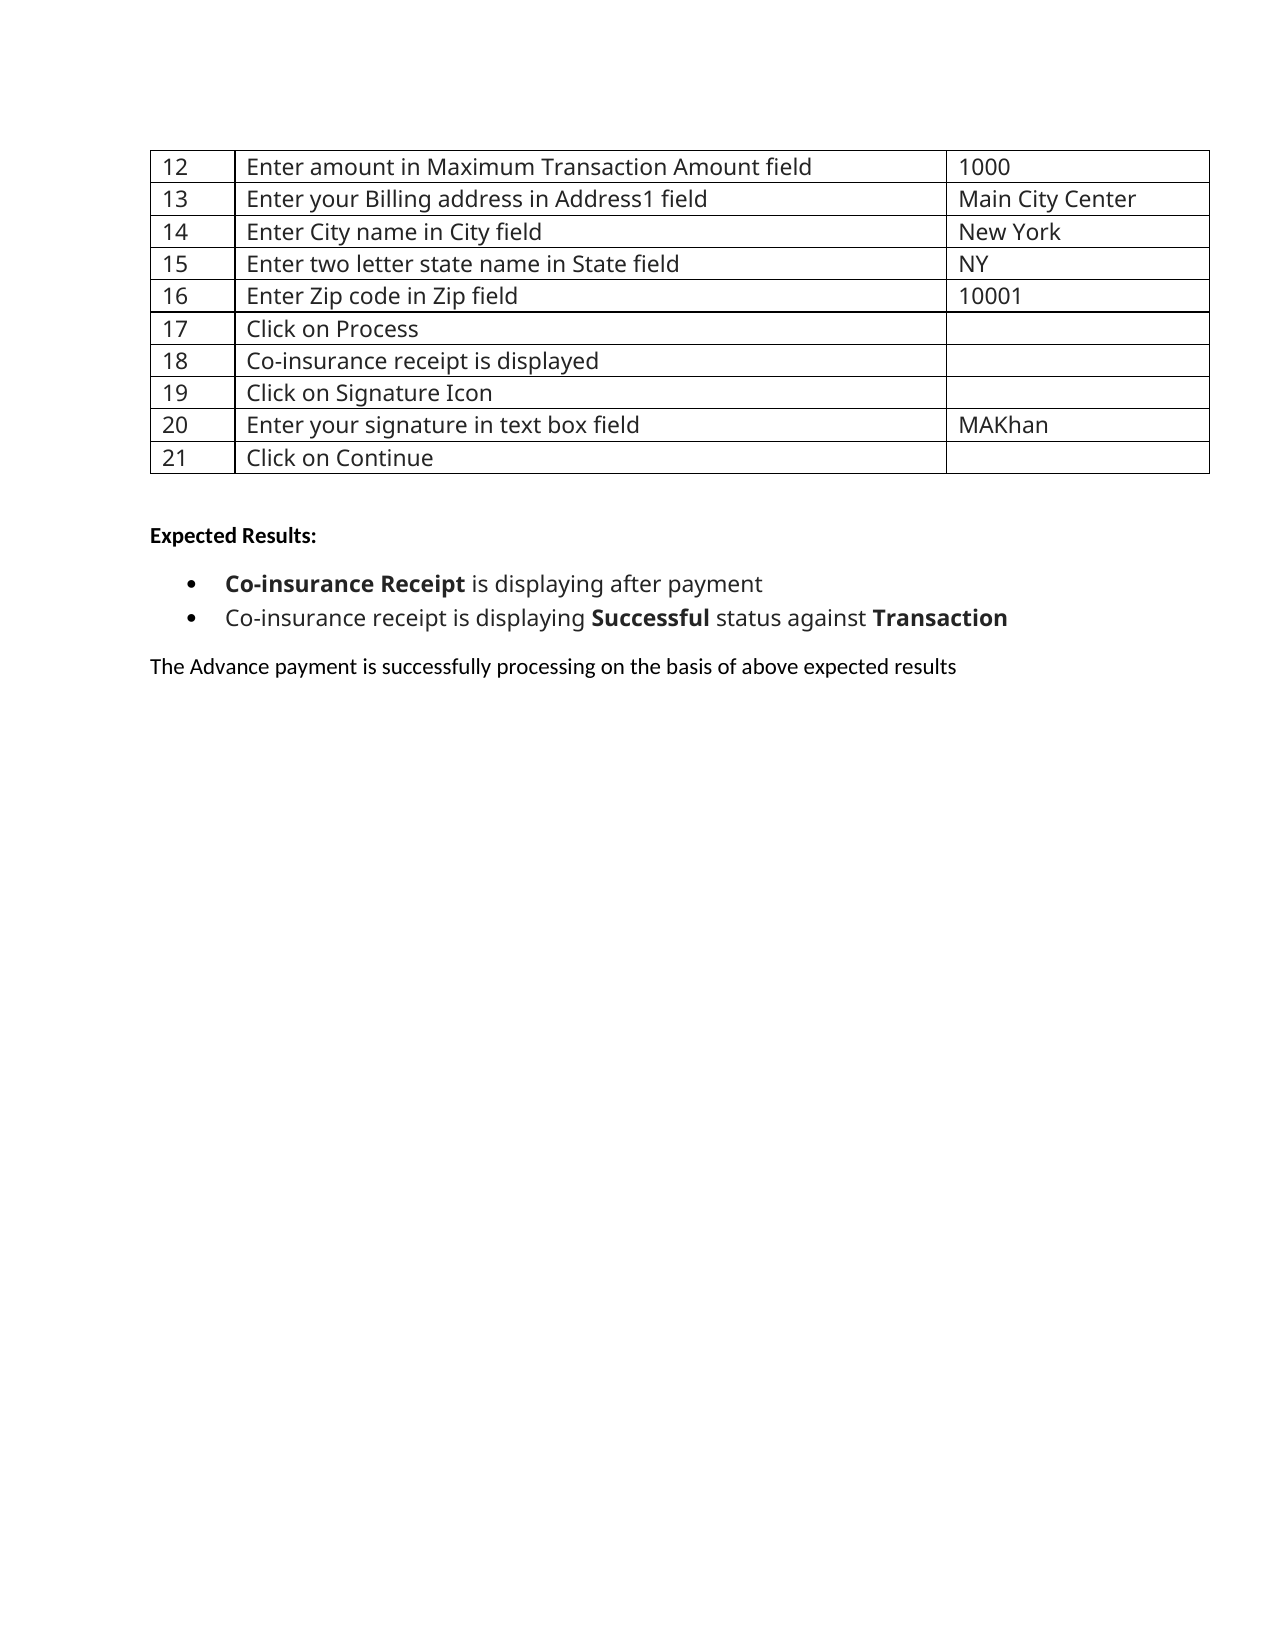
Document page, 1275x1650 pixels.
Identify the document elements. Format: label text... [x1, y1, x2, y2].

table_cell [1198, 313, 1209, 344]
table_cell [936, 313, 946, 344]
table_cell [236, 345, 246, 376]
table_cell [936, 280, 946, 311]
list Co-insurance receipt is displaying Successful status against Transaction [187, 601, 1125, 633]
table_cell 15 [151, 248, 234, 279]
table_cell 21 [151, 442, 234, 473]
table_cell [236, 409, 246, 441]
table_cell 16 [151, 280, 234, 311]
table_cell 14 [151, 216, 234, 247]
table_cell [947, 442, 958, 473]
table_cell [947, 377, 958, 408]
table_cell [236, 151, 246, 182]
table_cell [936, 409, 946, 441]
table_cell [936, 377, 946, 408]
table_cell [947, 345, 958, 376]
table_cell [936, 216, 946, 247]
table_cell [1198, 345, 1209, 376]
table_cell [947, 313, 958, 344]
list Co-insurance Receipt is displaying after payment [187, 568, 1125, 599]
table_cell 18 [151, 345, 234, 376]
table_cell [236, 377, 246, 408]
text Expected Results: [150, 521, 1125, 549]
table_cell 19 [151, 377, 234, 408]
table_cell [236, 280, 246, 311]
table_cell 17 [151, 313, 234, 344]
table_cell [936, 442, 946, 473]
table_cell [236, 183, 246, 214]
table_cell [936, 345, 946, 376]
table_cell [1198, 377, 1209, 408]
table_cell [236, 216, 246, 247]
text The Advance payment is successfully processing on the basis of above expected results [150, 652, 1125, 680]
table_cell [1198, 442, 1209, 473]
table_cell 12 [151, 151, 234, 182]
table_cell 13 [151, 183, 234, 214]
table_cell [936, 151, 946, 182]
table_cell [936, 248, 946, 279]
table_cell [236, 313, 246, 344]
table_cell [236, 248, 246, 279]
table_cell 20 [151, 409, 234, 441]
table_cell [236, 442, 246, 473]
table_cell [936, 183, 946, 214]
